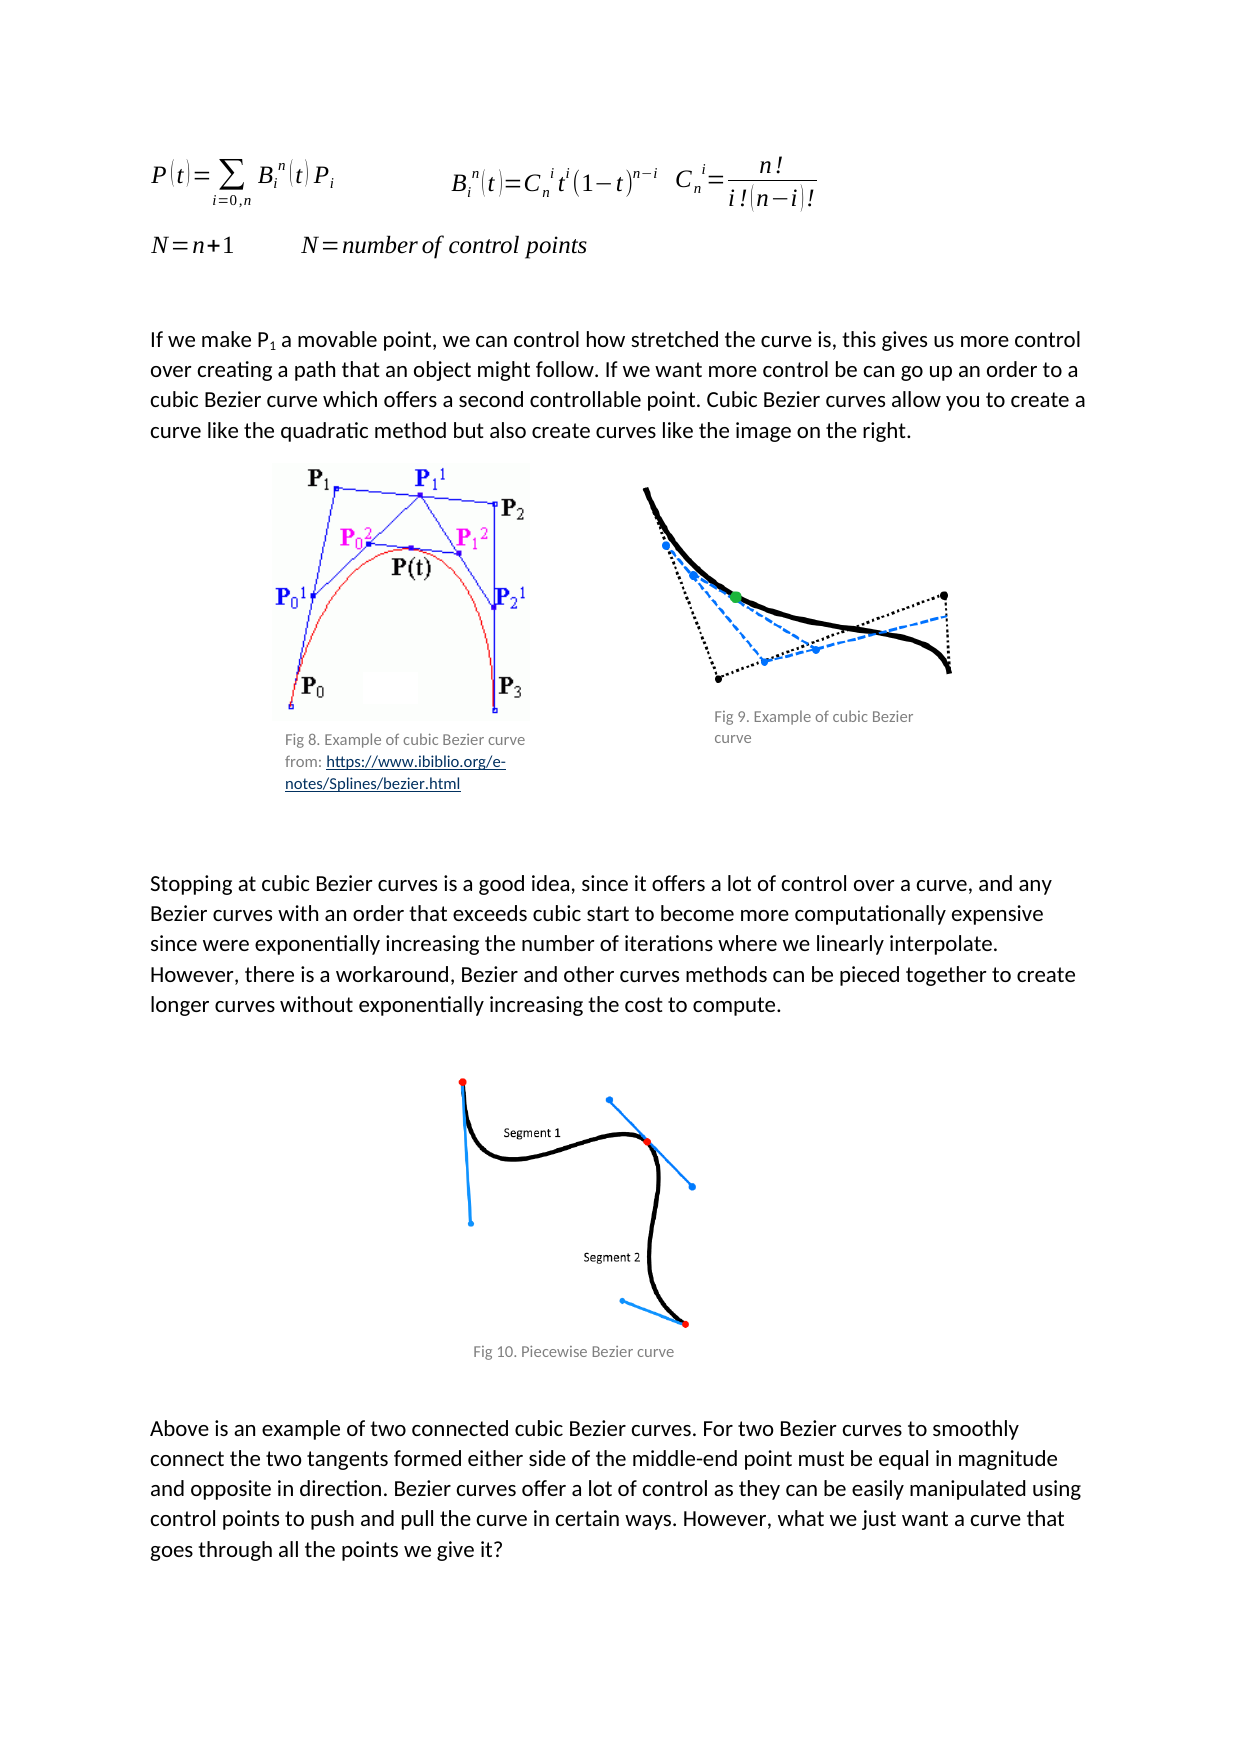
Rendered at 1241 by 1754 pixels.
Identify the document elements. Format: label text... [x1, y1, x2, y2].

picture [434, 1041, 754, 1340]
text Stopping at cubic Bezier curves is a good idea, since it offers a lot of control over a curve, and any Bezier curves with an order that exceeds cubic start to become more computationally expensive since were exponentially increasing the number of iterations where we linearly interpolate. However, there is a workaround, Bezier and other curves methods can be pieced together to create longer curves without exponentially increasing the cost to compute. [150, 869, 1090, 1018]
text If we make P1 a movable point, we can control how stretched the curve is, this gives us more control over creating a path that an object might follow. If we want more control be can go up an order to a cubic Bezier curve which offers a second controllable point. Cubic Bezier curves allow you to create a curve like the quadratic method but also create curves like the image on the right. [150, 325, 1090, 444]
picture [618, 467, 971, 717]
text Above is an example of two connected cubic Bezier curves. For two Bezier curves to smoothly connect the two tangents formed either side of the middle-end point must be equal in magnitude and opposite in direction. Bezier curves offer a lot of control as they can be easily manipulated using control points to push and pull the curve in certain ways. However, what we just want a curve that goes through all the points we give it? [150, 1037, 1090, 1563]
picture [272, 463, 530, 721]
